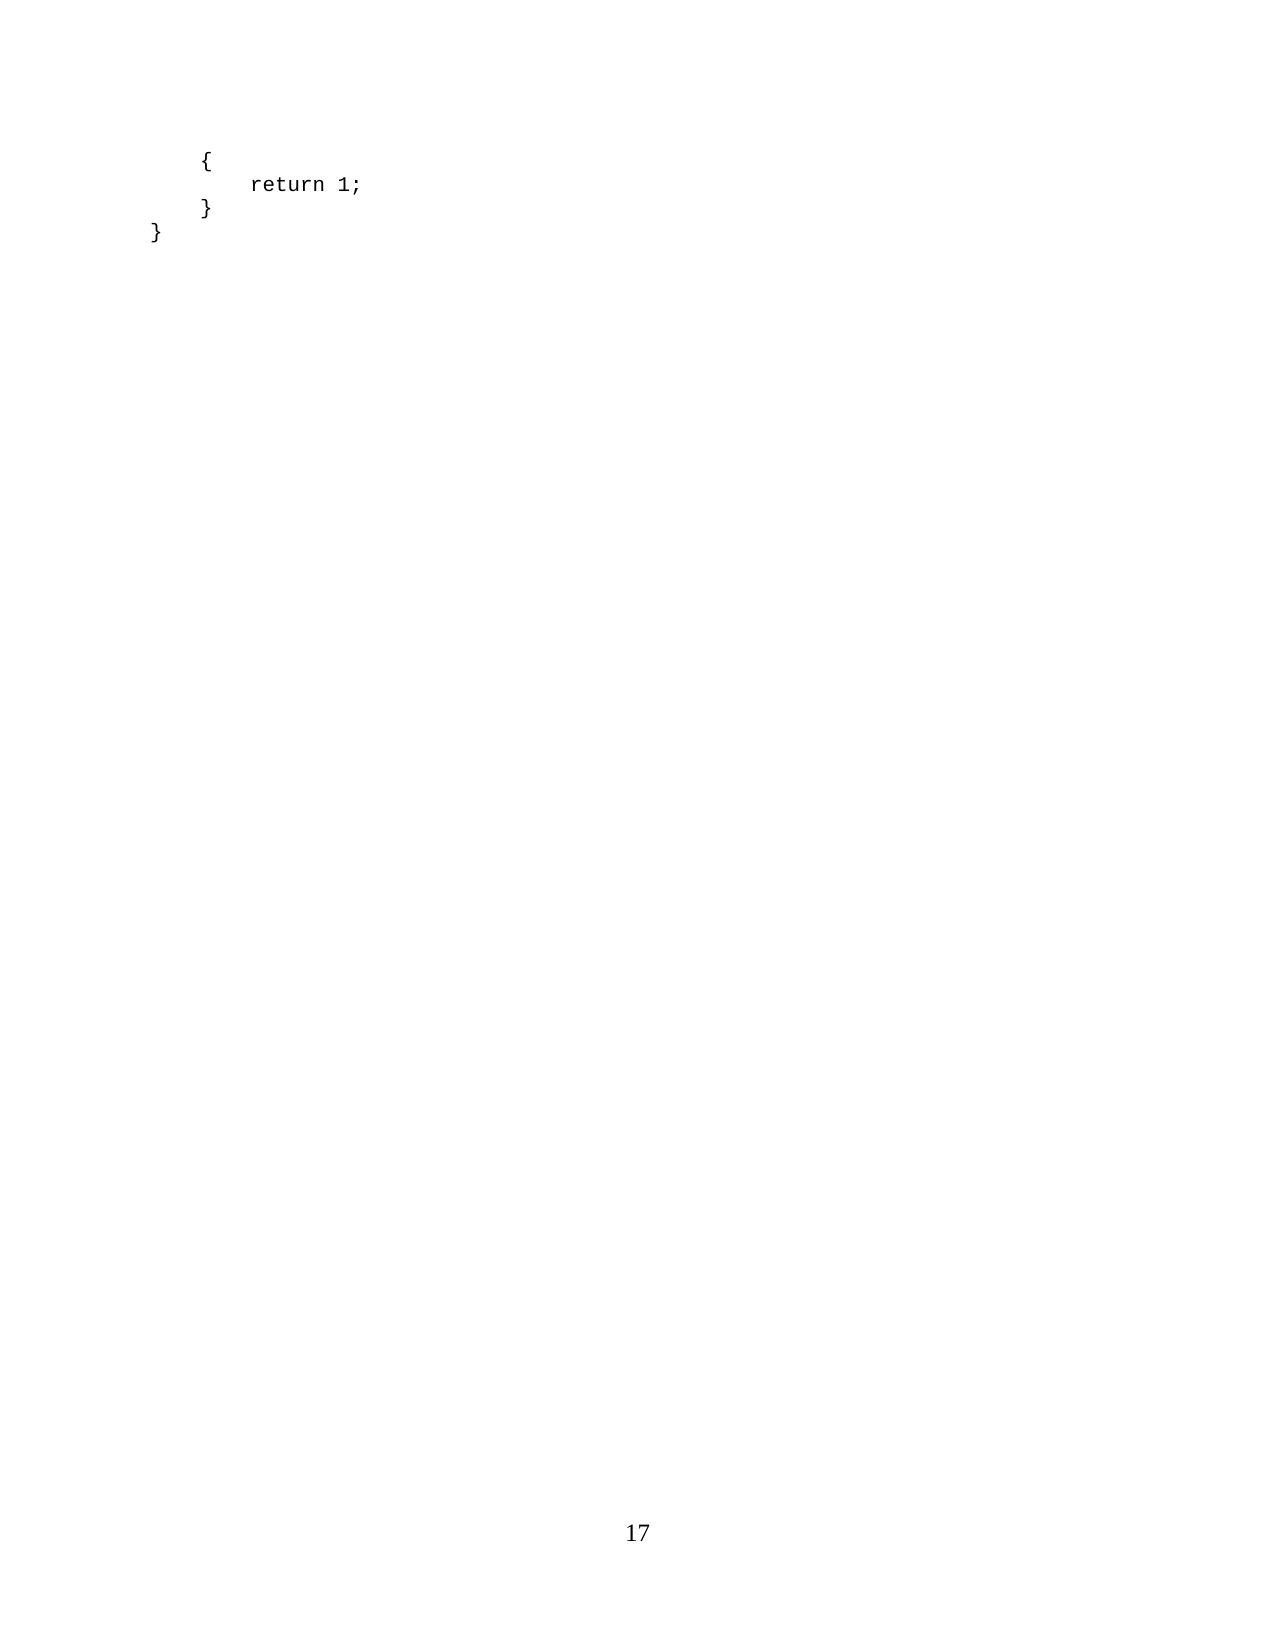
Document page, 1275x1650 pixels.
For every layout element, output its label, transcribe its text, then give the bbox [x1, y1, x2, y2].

text { [150, 150, 1125, 174]
text } [150, 221, 1125, 244]
text return 1; [150, 174, 1125, 197]
text } [150, 197, 1125, 221]
